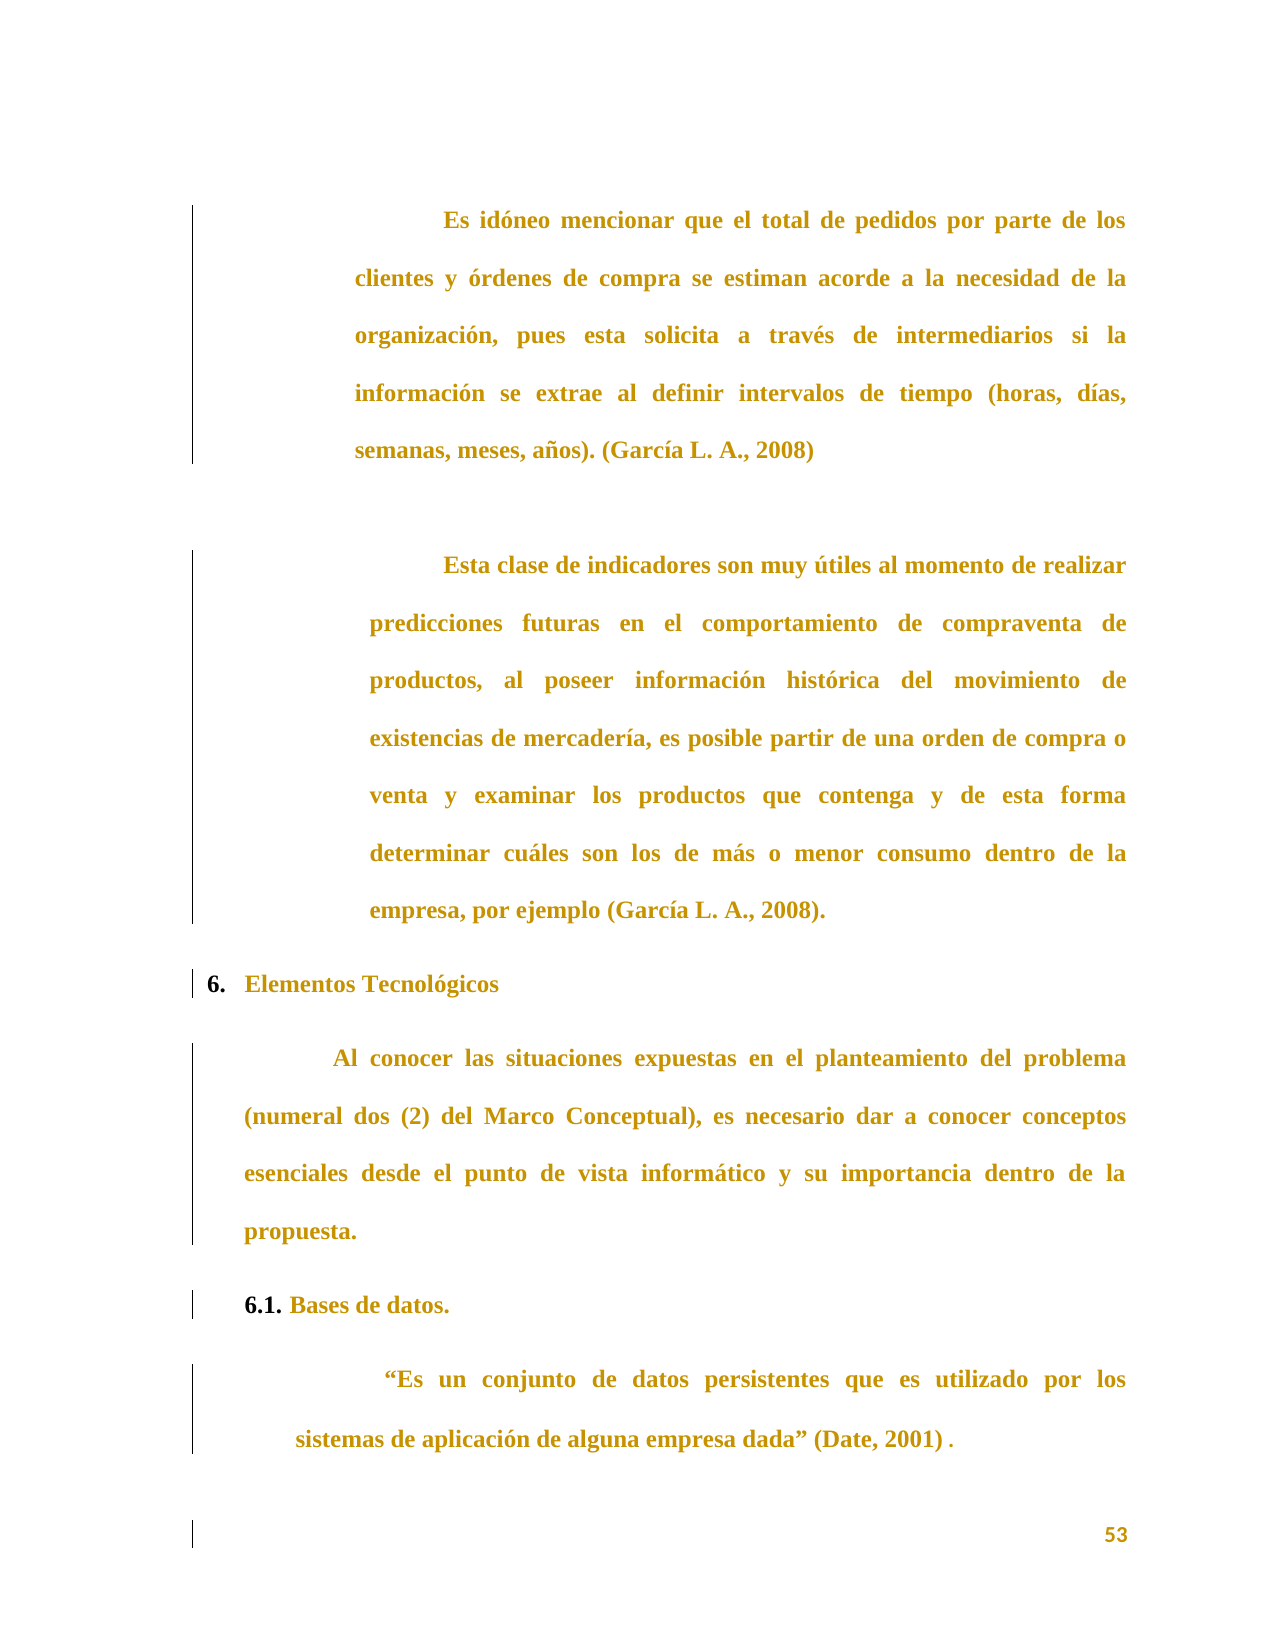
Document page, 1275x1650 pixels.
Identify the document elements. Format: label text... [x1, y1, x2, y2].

text “Es un conjunto de datos persistentes que es utilizado por los sistemas de aplicación de alguna empresa dada” . [295, 1364, 1127, 1454]
subtitle Elementos Tecnológicos [207, 969, 1127, 998]
list Esta clase de indicadores son muy útiles al momento de realizar predicciones futuras en el comportamiento de compraventa de productos, al poseer información histórica del movimiento de existencias de mercadería, es posible partir de una orden de compra o venta y examinar los productos que contenga y de esta forma determinar cuáles son los de más o menor consumo dentro de la empresa, por ejemplo. [369, 550, 1127, 924]
text Al conocer las situaciones expuestas en el planteamiento del problema (numeral dos (2) del Marco Conceptual), es necesario dar a conocer conceptos esenciales desde el punto de vista informático y su importancia dentro de la propuesta. [244, 1043, 1127, 1245]
subtitle Bases de datos. [244, 1290, 1127, 1319]
list Es idóneo mencionar que el total de pedidos por parte de los clientes y órdenes de compra se estiman acorde a la necesidad de la organización, pues esta solicita a través de intermediarios si la información se extrae al definir intervalos de tiempo (horas, días, semanas, meses, años). [354, 205, 1127, 464]
